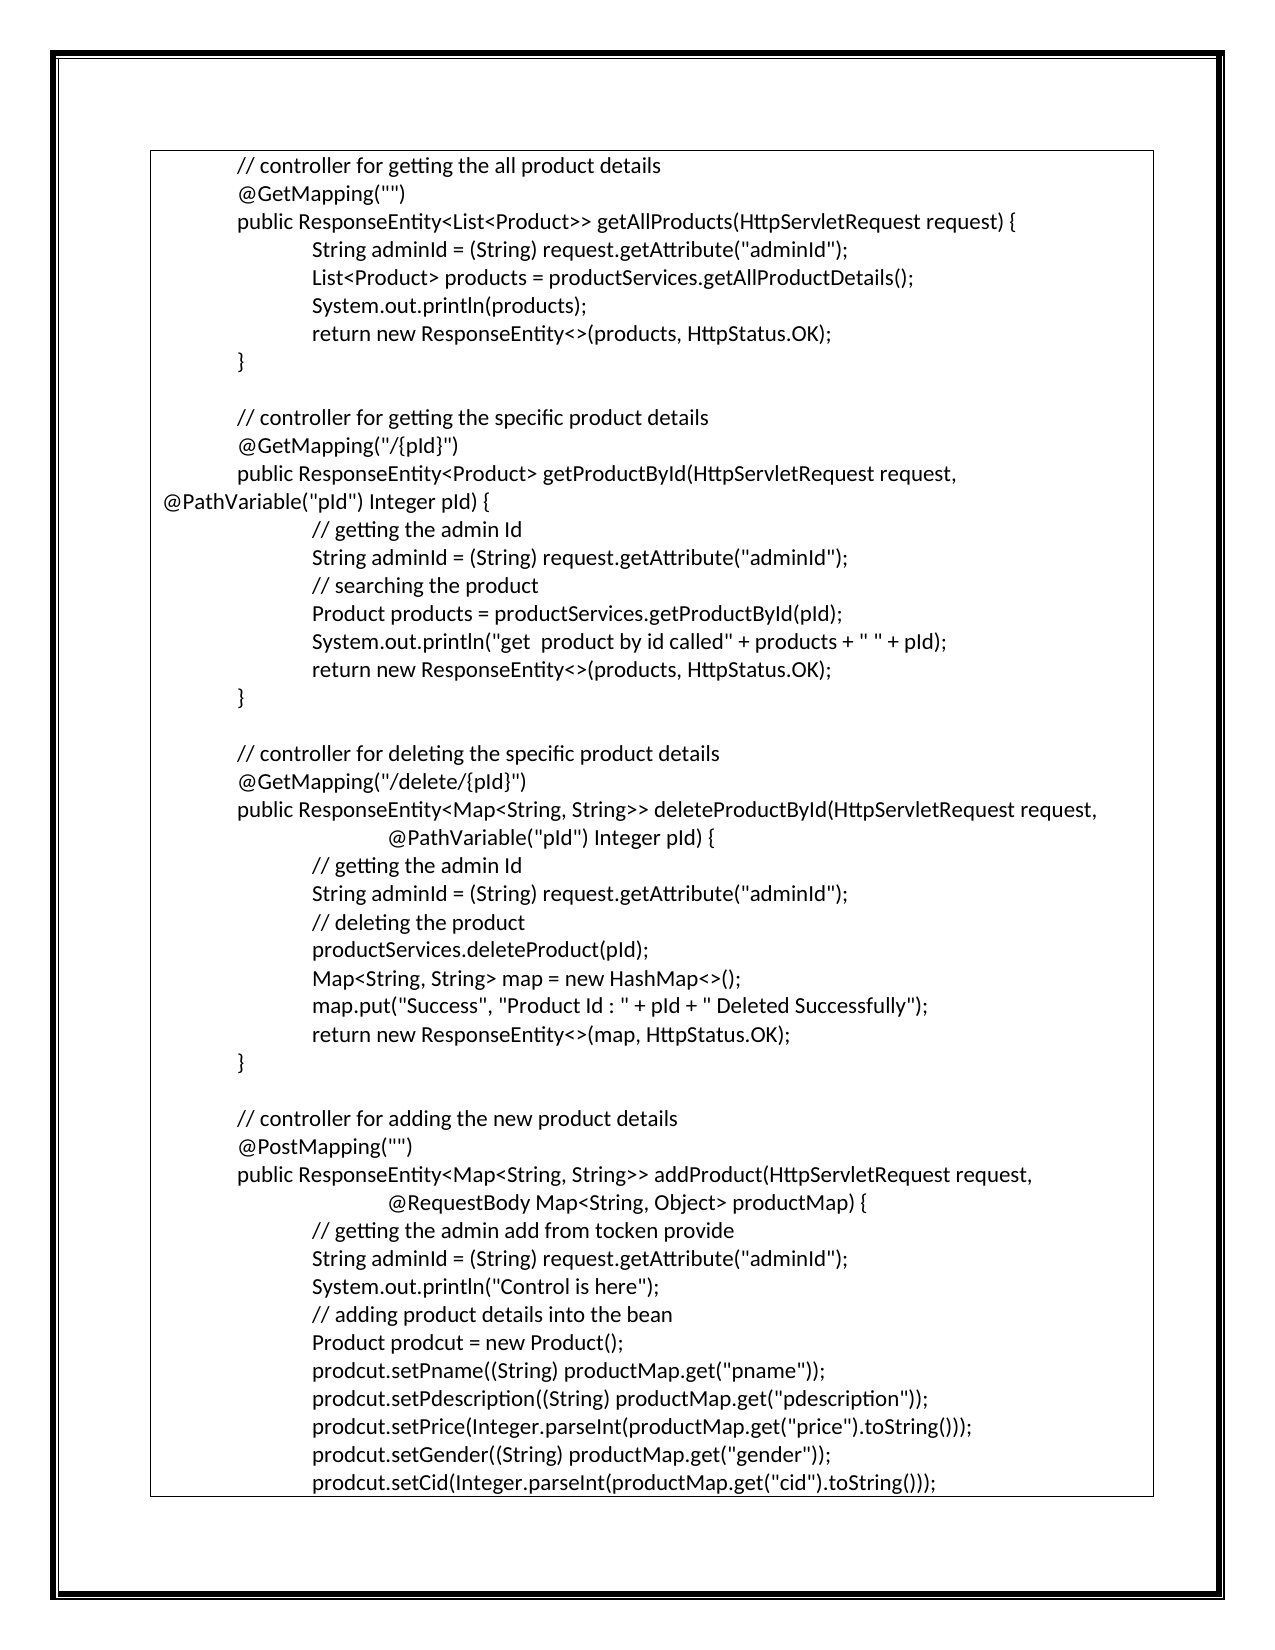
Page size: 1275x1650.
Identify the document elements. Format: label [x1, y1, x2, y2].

table_cell [151, 151, 1153, 1496]
